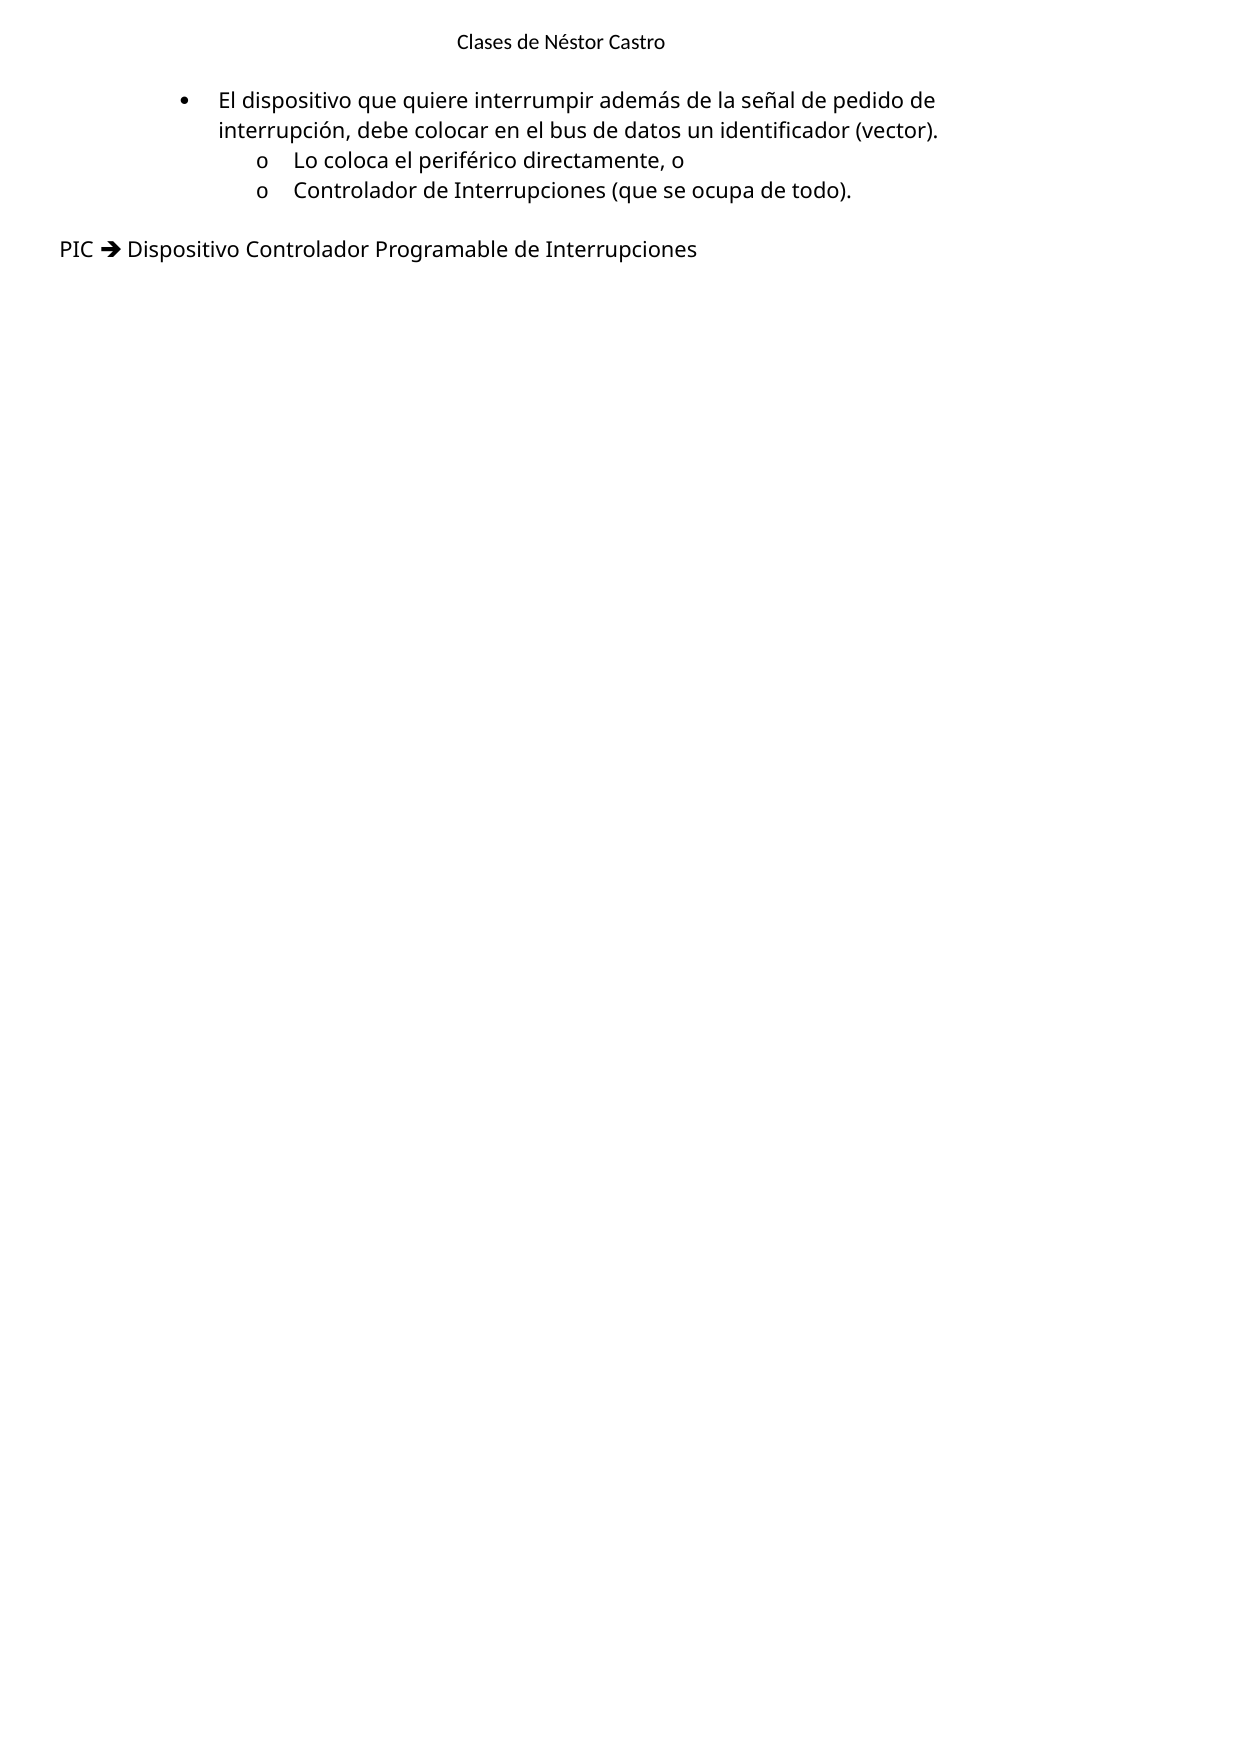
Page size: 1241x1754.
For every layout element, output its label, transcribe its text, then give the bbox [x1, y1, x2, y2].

list El dispositivo que quiere interrumpir además de la señal de pedido de interrupción, debe colocar en el bus de datos un identificador (vector). [181, 85, 1063, 145]
list Controlador de Interrupciones (que se ocupa de todo). [256, 175, 1063, 205]
text PIC Dispositivo Controlador Programable de Interrupciones [59, 234, 1063, 264]
list Lo coloca el periférico directamente, o [256, 145, 1063, 175]
